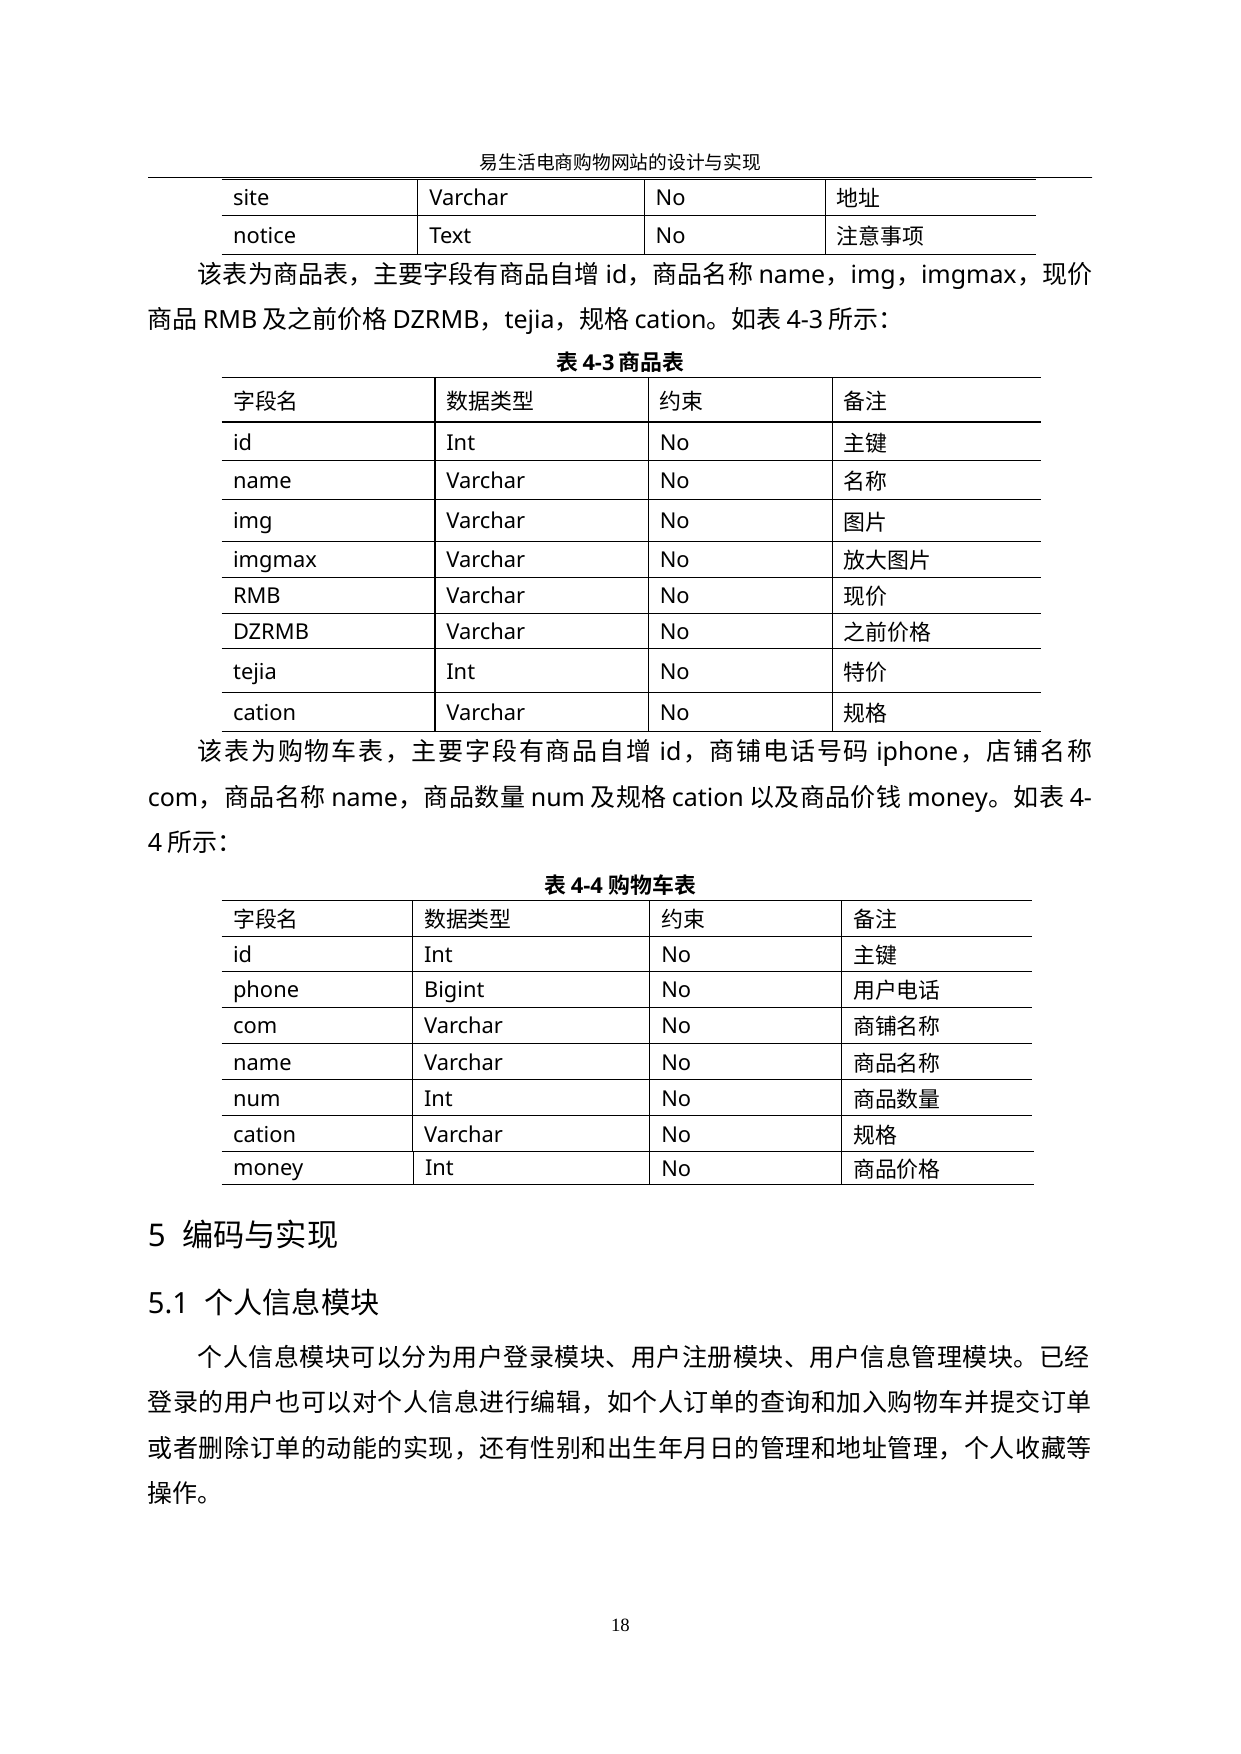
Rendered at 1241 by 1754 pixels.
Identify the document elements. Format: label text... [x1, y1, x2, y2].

table_cell name [222, 1044, 412, 1079]
table_cell Varchar [436, 461, 648, 499]
table_cell No [650, 972, 841, 1007]
text 表4-4 购物车表 [148, 868, 1092, 899]
table_cell Int [436, 423, 648, 460]
table_header 约束 [650, 901, 841, 936]
text 该表为商品表，主要字段有商品自增id，商品名称name，img，imgmax，现价商品RMB及之前价格DZRMB，tejia，规格cation。如表4-3所示： [148, 254, 1092, 336]
table_cell phone [222, 972, 412, 1007]
table_cell cation [222, 693, 434, 731]
table_cell No [645, 216, 825, 253]
table_cell No [650, 937, 841, 971]
table_cell Varchar [413, 1008, 649, 1043]
table_cell No [649, 500, 832, 541]
table_cell id [222, 937, 412, 971]
table_cell 商品价格 [842, 1152, 1034, 1184]
subtitle 编码与实现 [148, 1210, 1092, 1255]
table_cell 名称 [833, 461, 1041, 499]
table_cell 图片 [833, 500, 1041, 541]
table_cell No [649, 423, 832, 460]
table_cell No [650, 1008, 841, 1043]
table_cell 特价 [833, 649, 1041, 692]
table_cell Int [413, 937, 649, 971]
table_cell imgmax [222, 542, 434, 577]
table_cell Int [413, 1080, 649, 1115]
table_cell 现价 [833, 578, 1041, 612]
table_header 字段名 [222, 901, 412, 936]
table_header 约束 [649, 378, 832, 421]
table_header 备注 [842, 901, 1032, 936]
table_cell 用户电话 [842, 972, 1032, 1007]
table_cell No [649, 693, 832, 731]
table_cell 主键 [842, 937, 1032, 971]
table_header 备注 [833, 378, 1041, 421]
table_cell Varchar [413, 1044, 649, 1079]
table_header 字段名 [222, 378, 434, 421]
table_cell com [222, 1008, 412, 1043]
table_cell DZRMB [222, 614, 434, 648]
table_cell money [222, 1152, 413, 1184]
table_cell No [649, 461, 832, 499]
table_cell 注意事项 [826, 216, 1036, 253]
table_cell 商品数量 [842, 1080, 1032, 1115]
table_cell cation [222, 1116, 412, 1151]
table_cell Varchar [413, 1116, 649, 1151]
table_cell No [650, 1152, 841, 1184]
table_cell No [650, 1116, 841, 1151]
table_cell tejia [222, 649, 434, 692]
table_cell id [222, 423, 434, 460]
table_cell 商品名称 [842, 1044, 1032, 1079]
table_cell No [650, 1080, 841, 1115]
table_cell Int [414, 1152, 649, 1184]
table_cell Varchar [436, 500, 648, 541]
table_cell notice [222, 216, 417, 253]
table_cell Varchar [436, 693, 648, 731]
table_cell num [222, 1080, 412, 1115]
table_cell Bigint [413, 972, 649, 1007]
table_cell No [645, 180, 825, 215]
table_cell No [649, 542, 832, 577]
table_header 数据类型 [436, 378, 648, 421]
table_cell 商铺名称 [842, 1008, 1032, 1043]
table_cell 放大图片 [833, 542, 1041, 577]
table_cell 规格 [833, 693, 1041, 731]
table_cell 主键 [833, 423, 1041, 460]
table_cell No [650, 1044, 841, 1079]
table_cell 规格 [842, 1116, 1032, 1151]
table_cell 之前价格 [833, 614, 1041, 648]
table_header 数据类型 [413, 901, 649, 936]
text 个人信息模块可以分为用户登录模块、用户注册模块、用户信息管理模块。已经登录的用户也可以对个人信息进行编辑，如个人订单的查询和加入购物车并提交订单或者删除订单的动能的实现，还有性别和出生年月日的管理和地址管理，个人收藏等操作。 [148, 1337, 1092, 1509]
table_cell RMB [222, 578, 434, 612]
table_cell Varchar [436, 542, 648, 577]
table_cell No [649, 578, 832, 612]
table_cell name [222, 461, 434, 499]
table_cell No [649, 649, 832, 692]
table_cell 地址 [826, 180, 1036, 215]
table_cell site [222, 180, 417, 215]
table_cell Int [436, 649, 648, 692]
table_cell Varchar [436, 614, 648, 648]
subtitle 个人信息模块 [148, 1279, 1092, 1322]
table_cell img [222, 500, 434, 541]
table_cell No [649, 614, 832, 648]
text 该表为购物车表，主要字段有商品自增id，商铺电话号码iphone，店铺名称com，商品名称name，商品数量num及规格cation以及商品价钱money。如表4-4所示： [148, 732, 1092, 859]
table_cell Text [418, 216, 644, 253]
table_cell Varchar [436, 578, 648, 612]
text 表4-3商品表 [148, 345, 1092, 377]
table_cell Varchar [418, 180, 644, 215]
